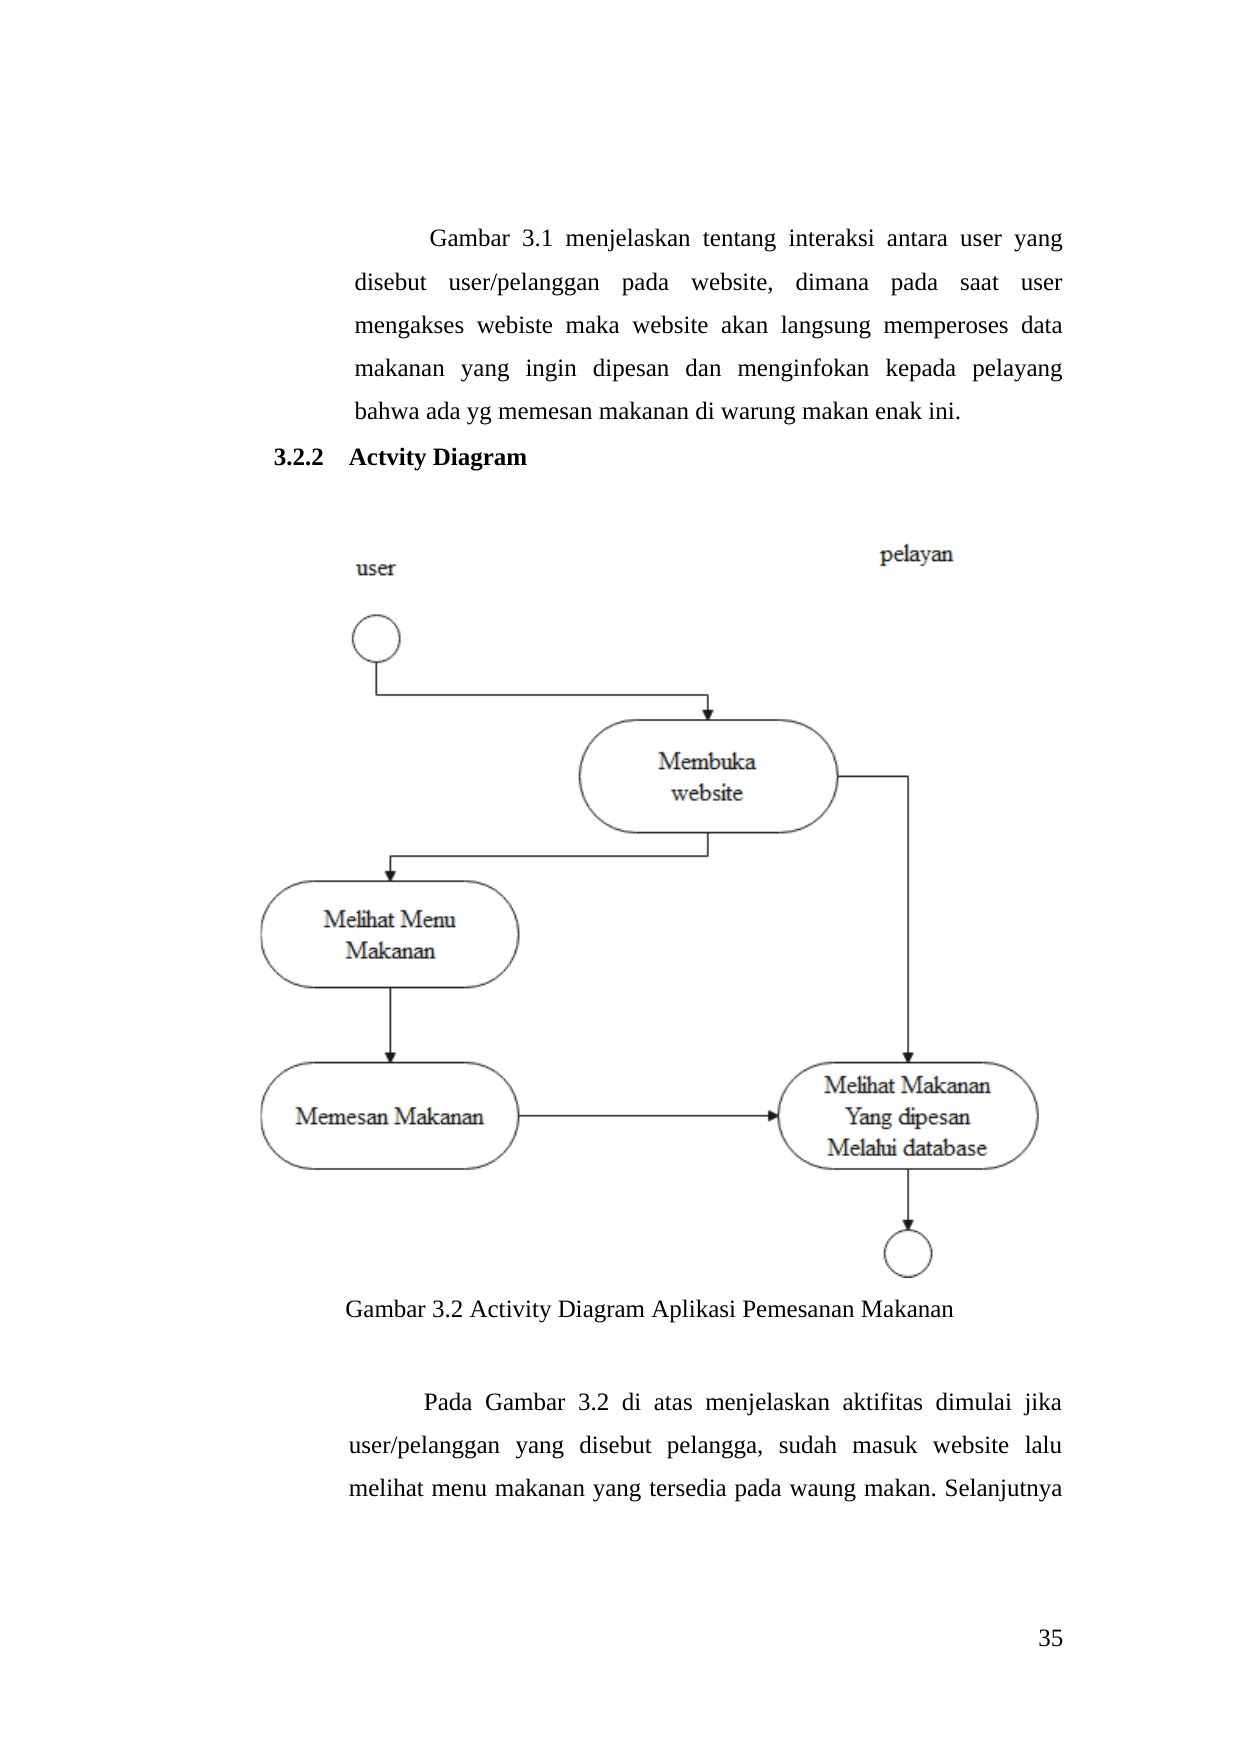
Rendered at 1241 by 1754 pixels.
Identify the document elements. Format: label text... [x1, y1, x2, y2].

subtitle Actvity Diagram [274, 442, 1063, 471]
picture [260, 488, 1039, 1278]
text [349, 1387, 1063, 1502]
text Gambar 3.1 menjelaskan tentang interaksi antara user yang disebut user/pelanggan pada website, dimana pada saat user mengakses webiste maka website akan langsung memperoses data makanan yang ingin dipesan dan menginfokan kepada pelayang bahwa ada yg memesan makanan di warung makan enak ini. [354, 223, 1063, 425]
text Gambar 3.2 Activity Diagram Aplikasi Pemesanan Makanan [236, 1294, 1063, 1323]
